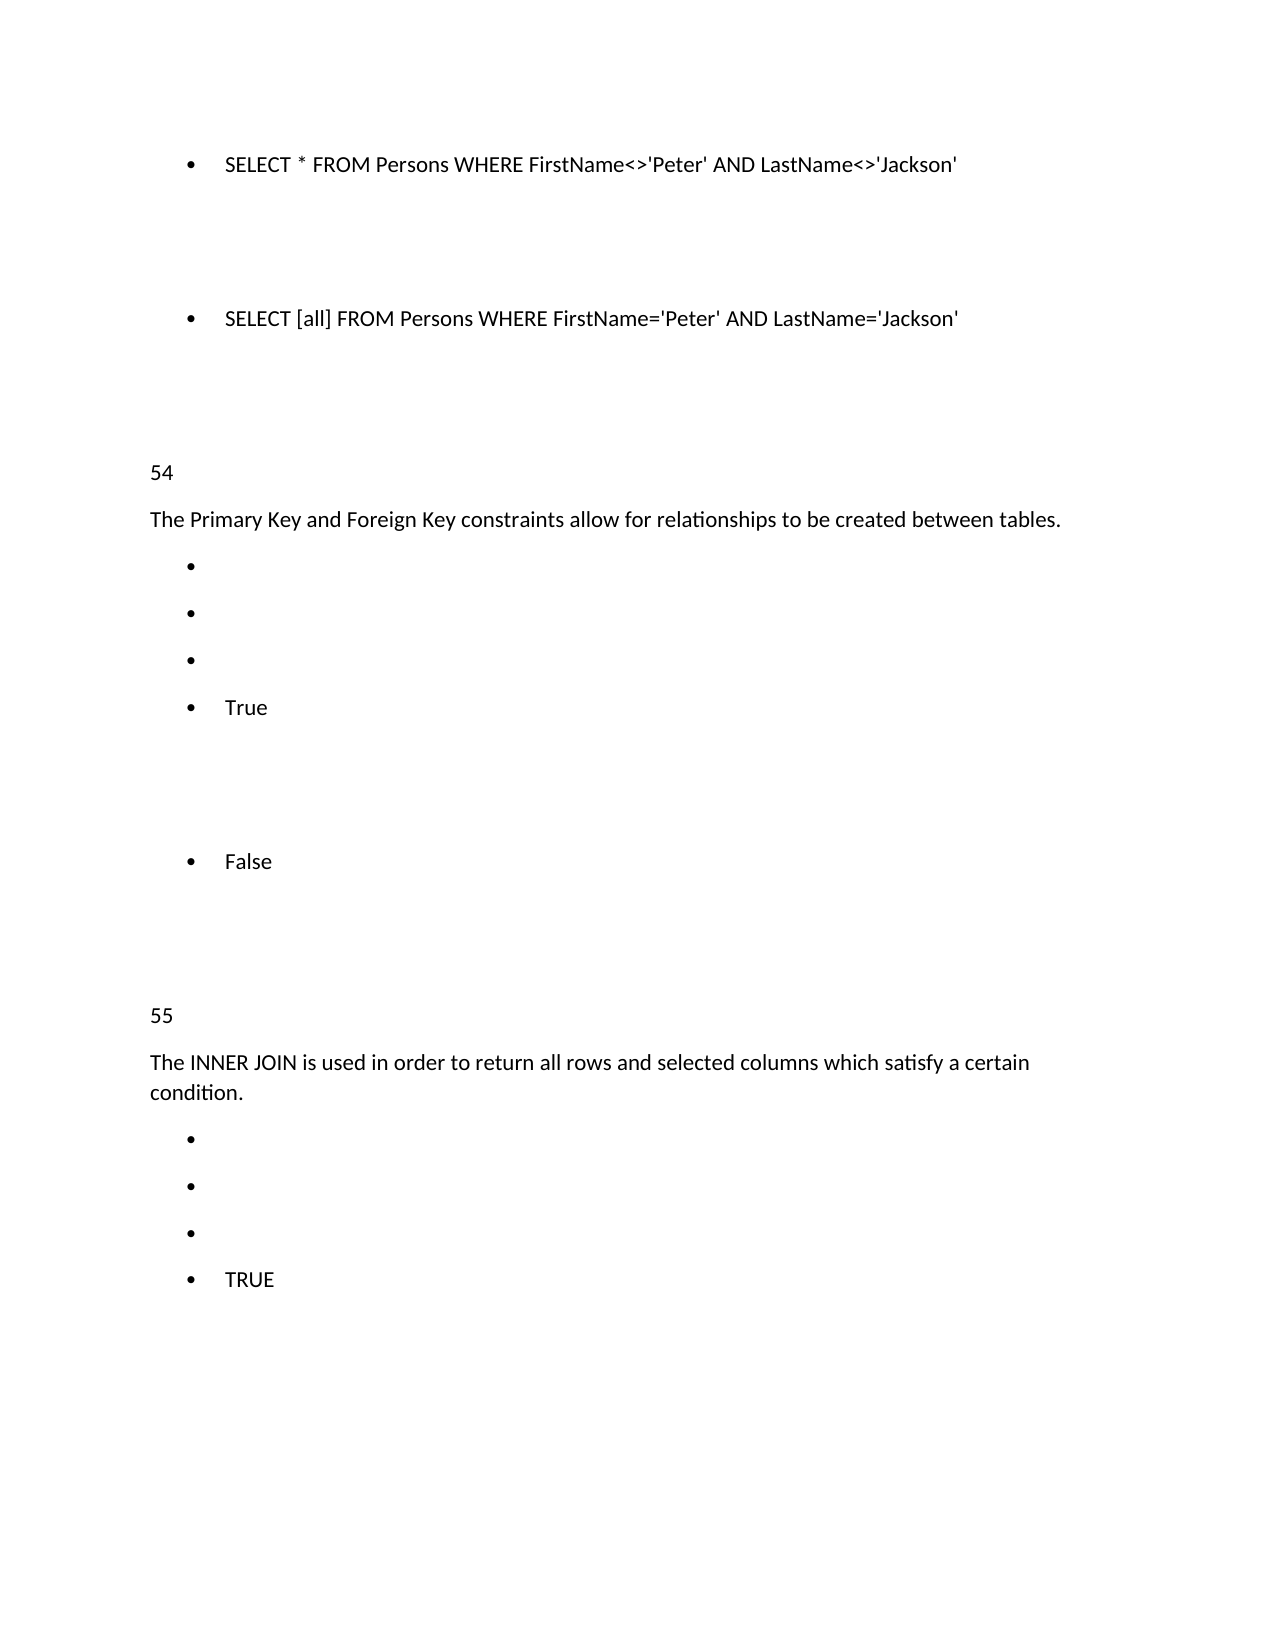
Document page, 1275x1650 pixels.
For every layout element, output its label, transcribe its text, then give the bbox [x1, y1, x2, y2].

list False [187, 847, 1125, 875]
text 54 [150, 458, 1125, 486]
text 55 [150, 1001, 1125, 1029]
list SELECT [all] FROM Persons WHERE FirstName='Peter' AND LastName='Jackson' [187, 304, 1125, 332]
list True [187, 693, 1125, 721]
list SELECT * FROM Persons WHERE FirstName<>'Peter' AND LastName<>'Jackson' [187, 150, 1125, 178]
text The Primary Key and Foreign Key constraints allow for relationships to be created between tables. [150, 505, 1125, 533]
text The INNER JOIN is used in order to return all rows and selected columns which satisfy a certain condition. [150, 1048, 1125, 1106]
list TRUE [187, 1266, 1125, 1294]
